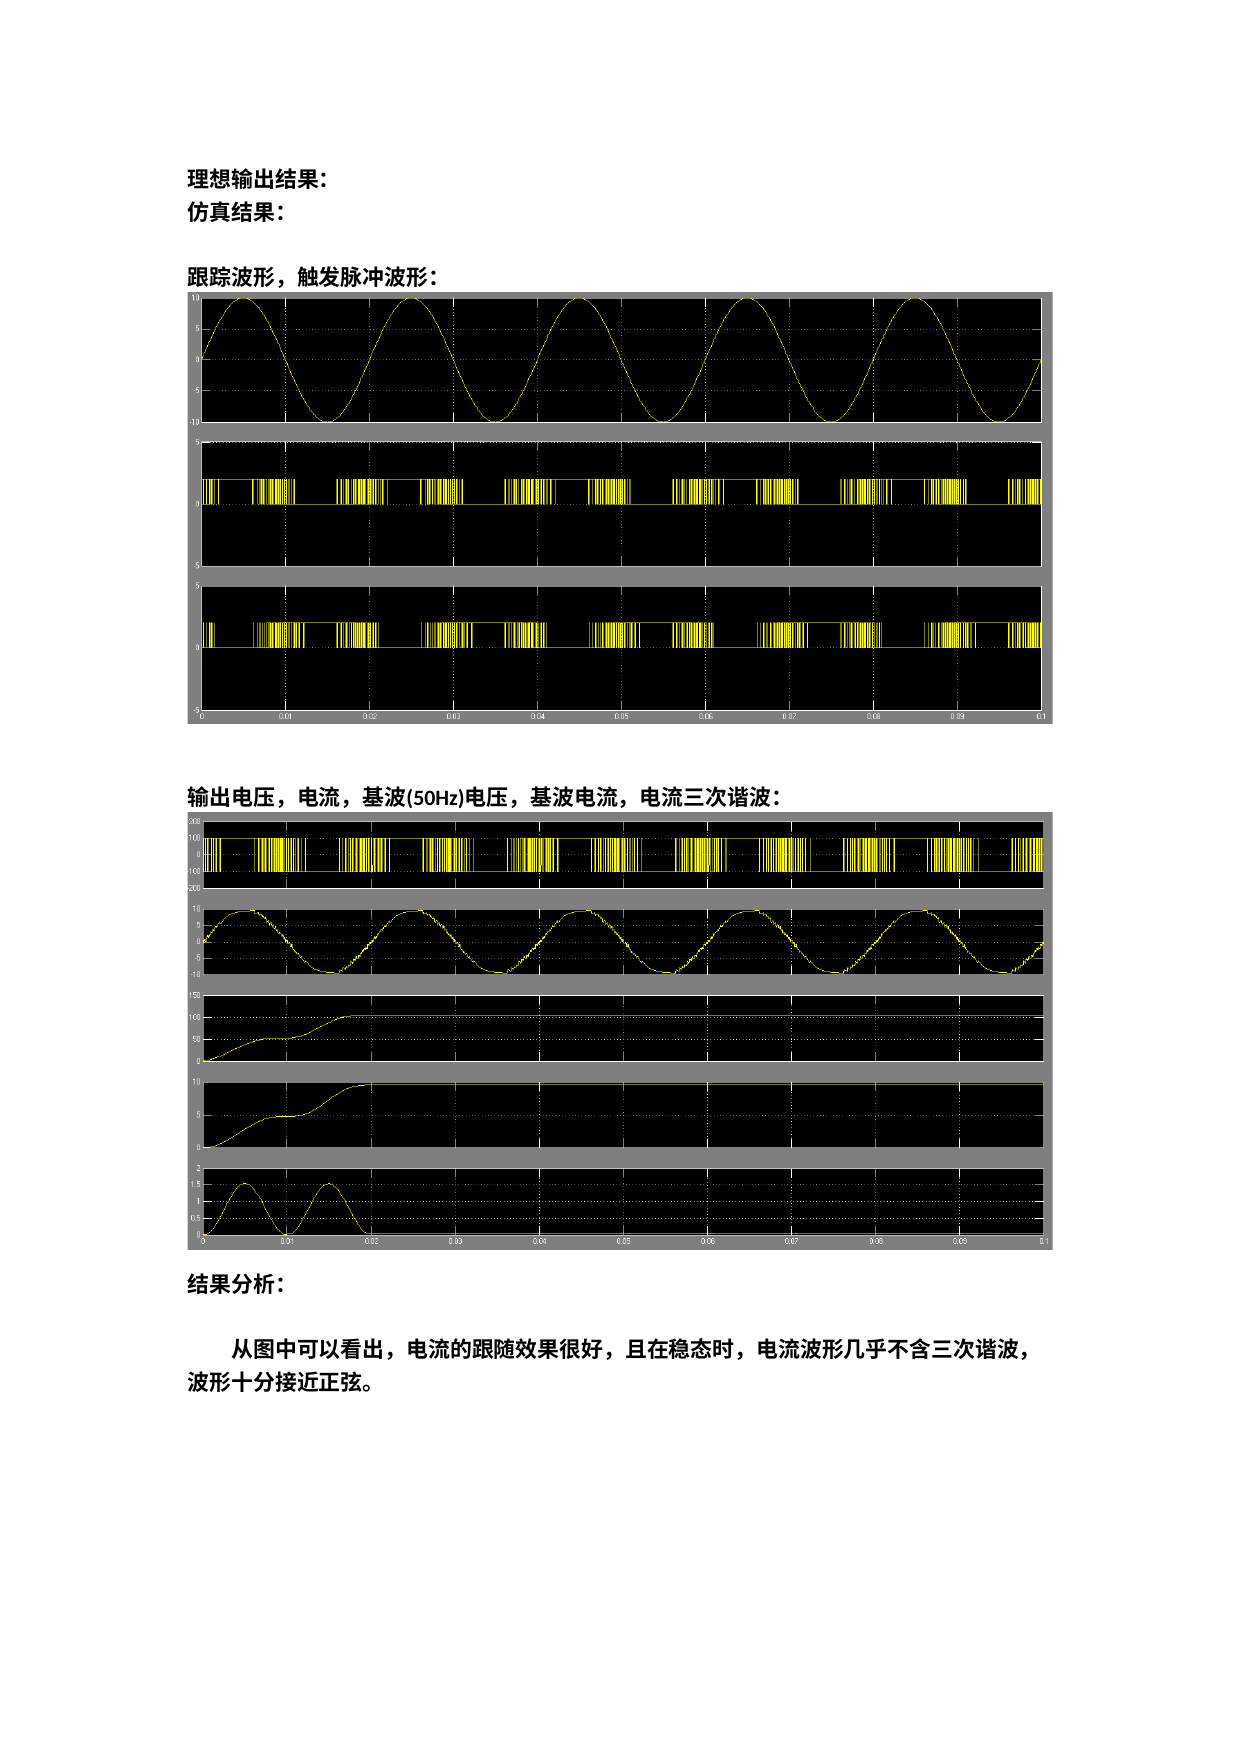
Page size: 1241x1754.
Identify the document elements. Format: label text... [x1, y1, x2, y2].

text 理想输出结果： [187, 162, 1053, 194]
text 仿真结果： [187, 194, 1053, 227]
picture [187, 812, 1053, 1250]
text 跟踪波形，触发脉冲波形： [187, 259, 1053, 292]
text 从图中可以看出，电流的跟随效果很好，且在稳态时，电流波形几乎不含三次谐波，波形十分接近正弦。 [187, 1332, 1053, 1397]
text 结果分析： [187, 1267, 1053, 1299]
picture [187, 292, 1053, 724]
text 输出电压，电流，基波(50Hz)电压，基波电流，电流三次谐波： [187, 779, 1053, 812]
